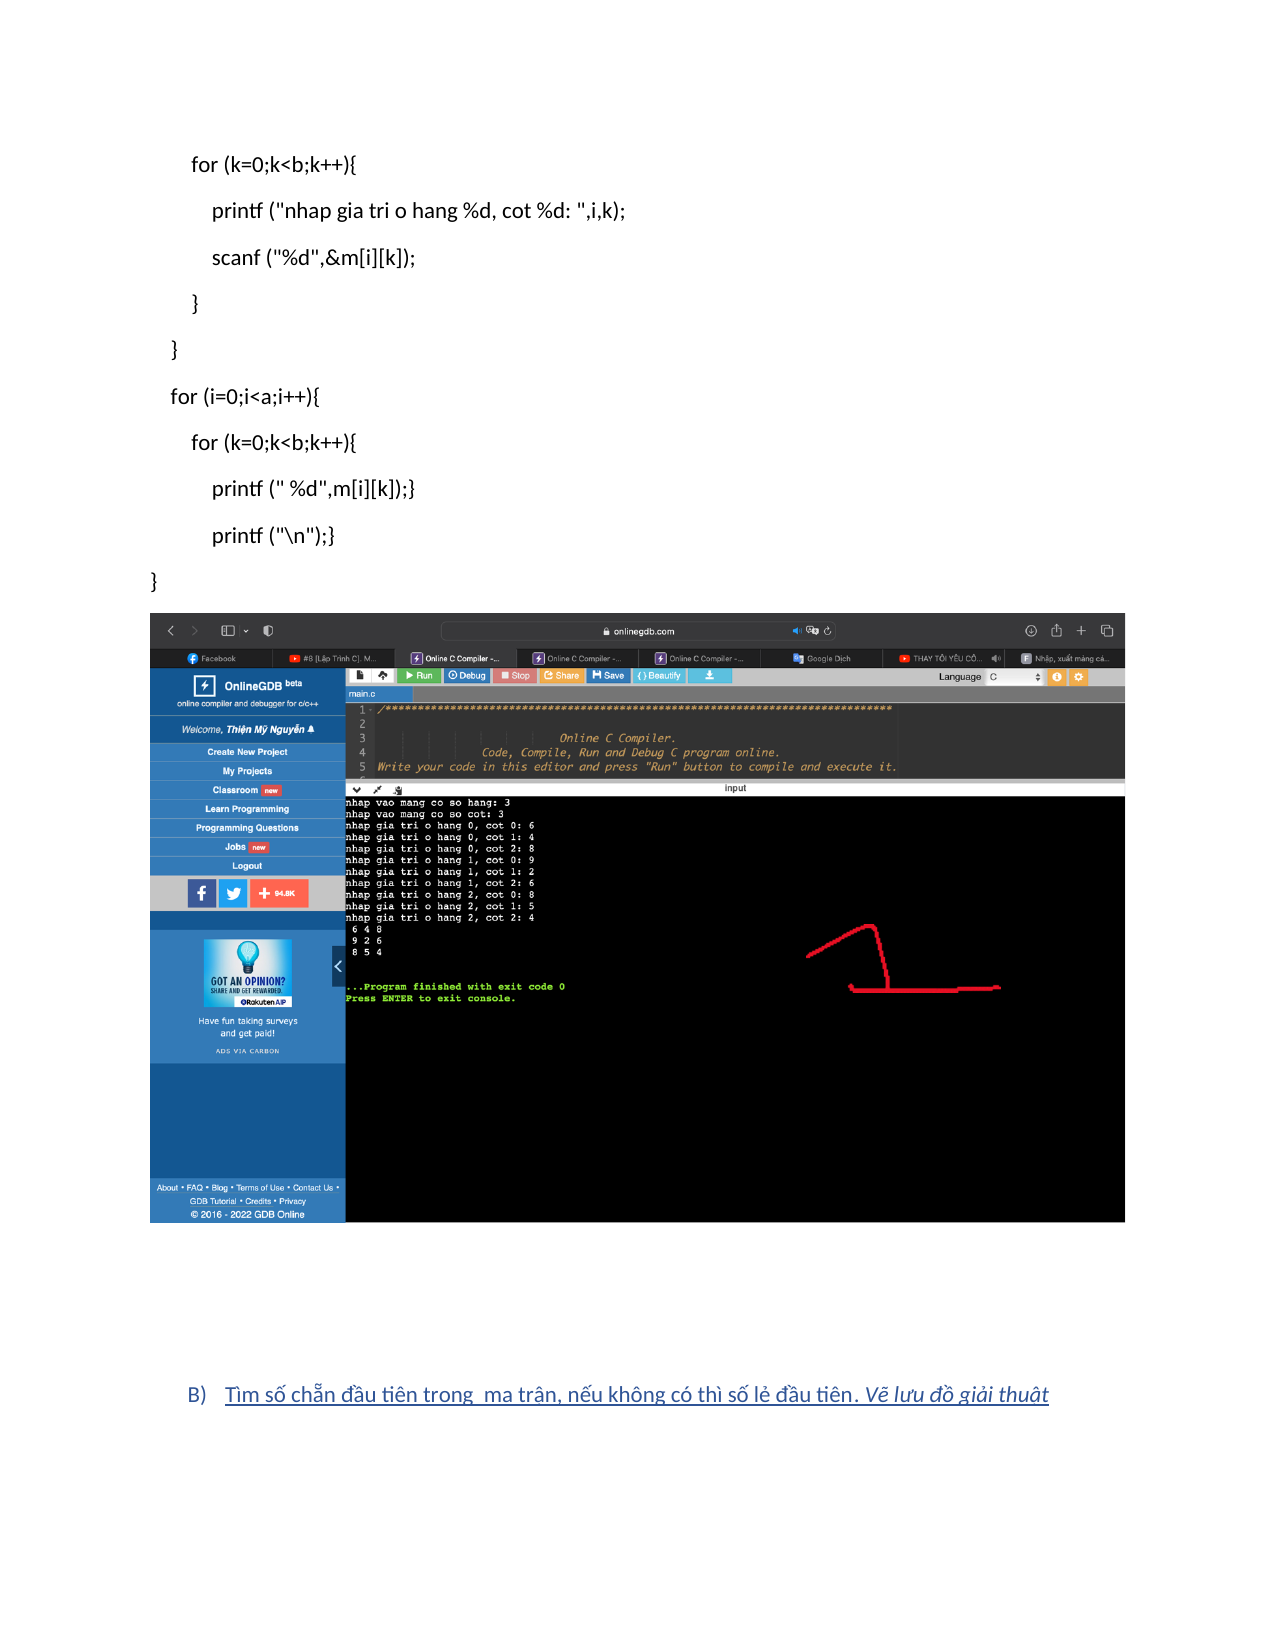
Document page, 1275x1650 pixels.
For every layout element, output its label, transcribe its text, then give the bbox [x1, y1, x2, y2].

text printf ("\n");} [150, 521, 1125, 549]
text printf (" %d",m[i][k]);} [150, 474, 1125, 502]
text } [150, 567, 1125, 595]
text for (k=0;k<b;k++){ [150, 428, 1125, 456]
text } [150, 335, 1125, 363]
list Tìm số chẵn đầu tiên trong ma trận, nếu không có thì số lẻ đầu tiên. Vẽ lưu đồ giải thuật [187, 1380, 1125, 1408]
picture [150, 613, 1125, 1223]
text } [150, 289, 1125, 317]
text printf ("nhap gia tri o hang %d, cot %d: ",i,k); [150, 196, 1125, 224]
text for (k=0;k<b;k++){ [150, 150, 1125, 178]
text for (i=0;i<a;i++){ [150, 382, 1125, 410]
text scanf ("%d",&m[i][k]); [150, 243, 1125, 271]
